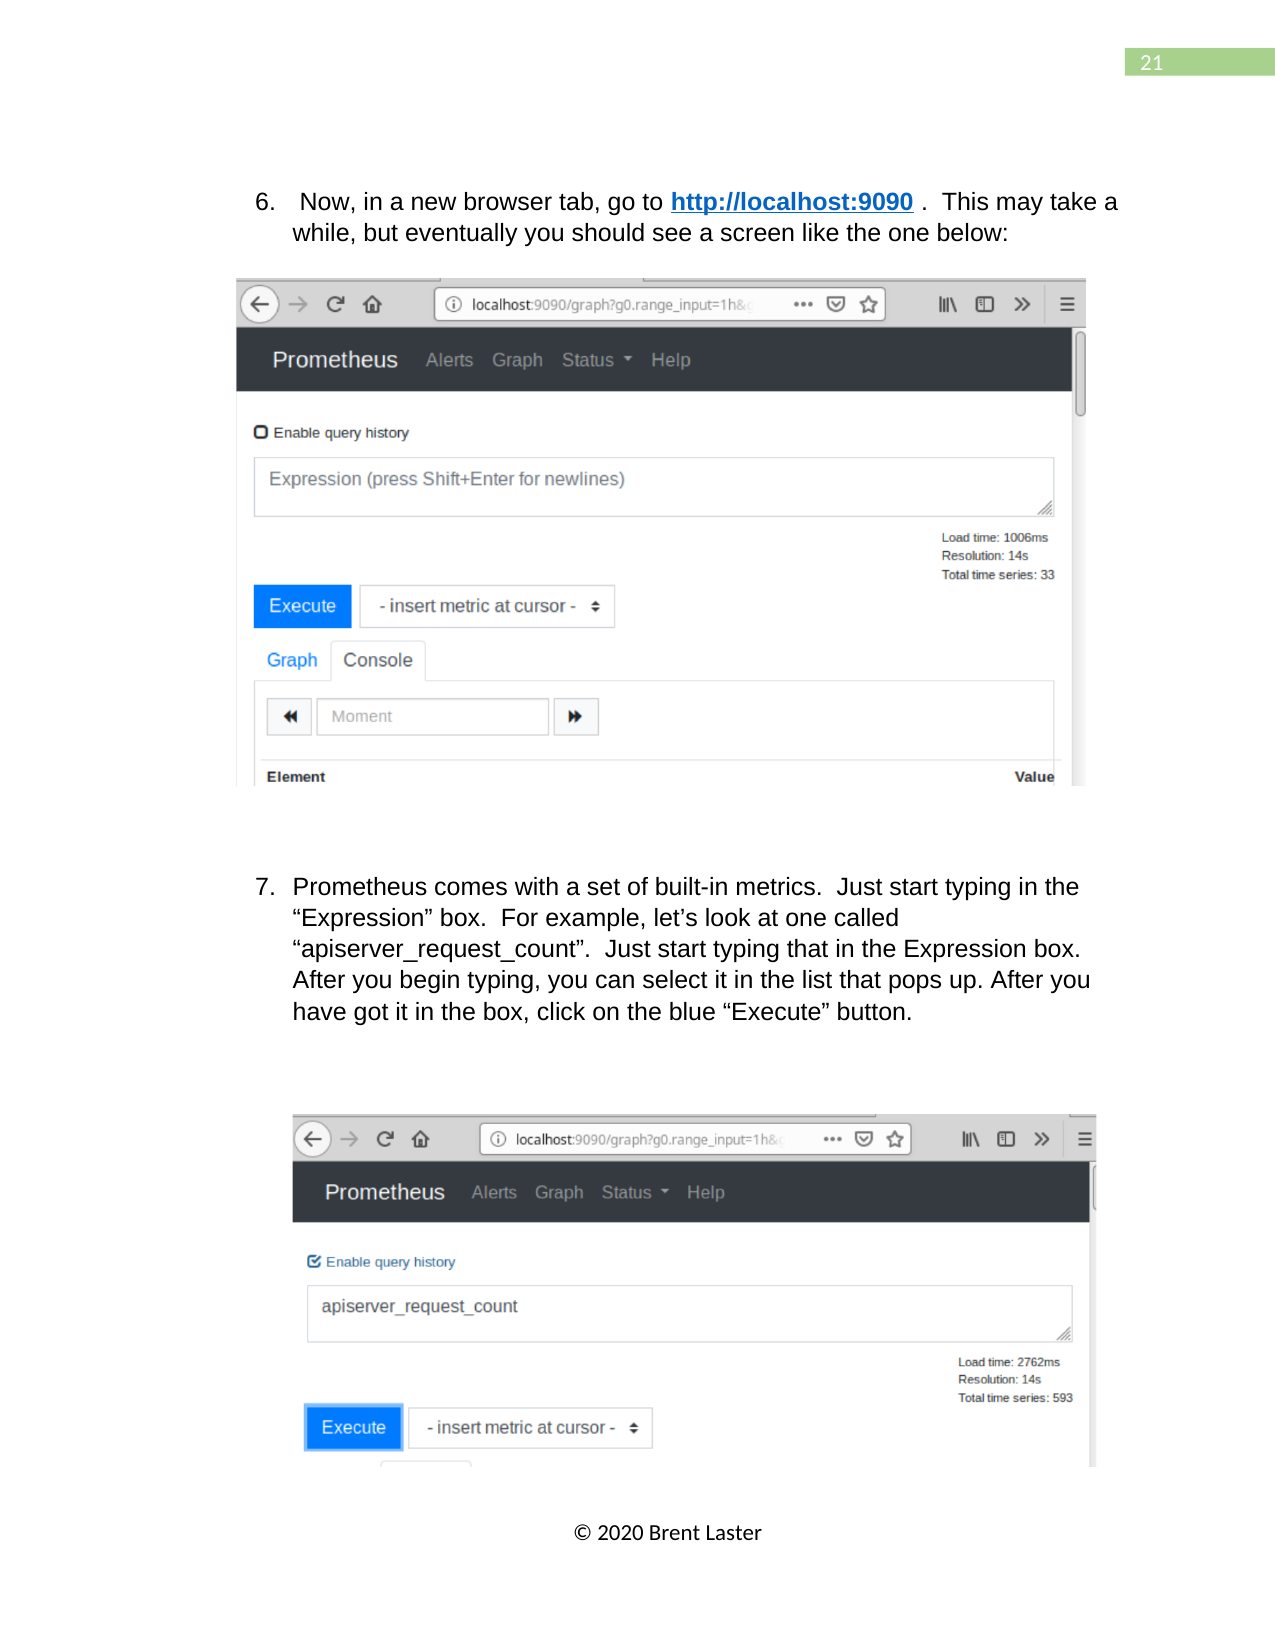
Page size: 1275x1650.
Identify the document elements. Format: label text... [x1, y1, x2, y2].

picture [236, 278, 1086, 786]
picture [292, 1114, 1097, 1467]
list Prometheus comes with a set of built-in metrics. Just start typing in the “Expression” box. For example, let’s look at one called “apiserver_request_count”. Just start typing that in the Expression box. After you begin typing, you can select it in the list that pops up. After you have got it in the box, click on the blue “Execute” button. [255, 872, 1125, 1025]
list Now, in a new browser tab, go to http://localhost:9090 . This may take a while, but eventually you should see a screen like the one below: [255, 187, 1125, 247]
